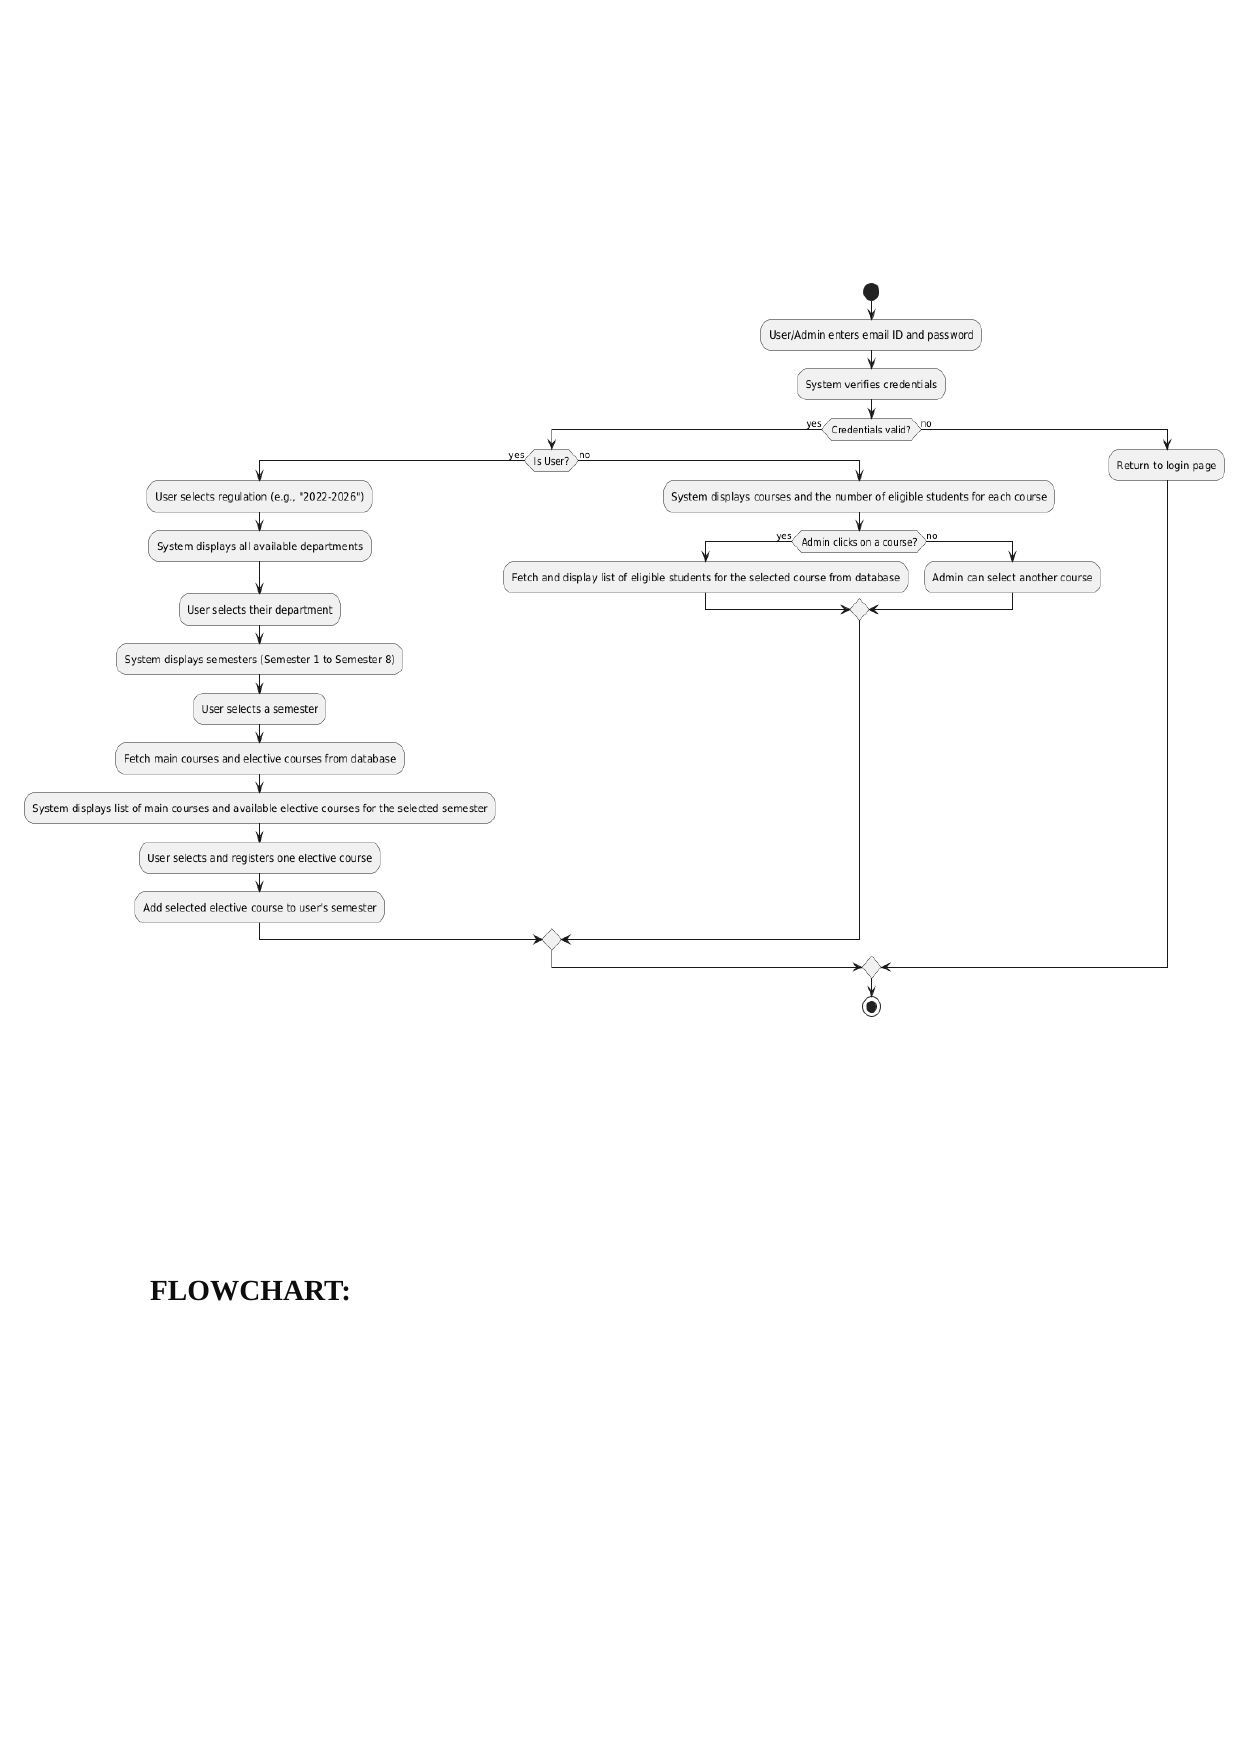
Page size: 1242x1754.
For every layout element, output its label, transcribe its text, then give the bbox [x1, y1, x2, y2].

text FLOWCHART: [150, 1273, 1092, 1306]
picture [15, 273, 1232, 1025]
